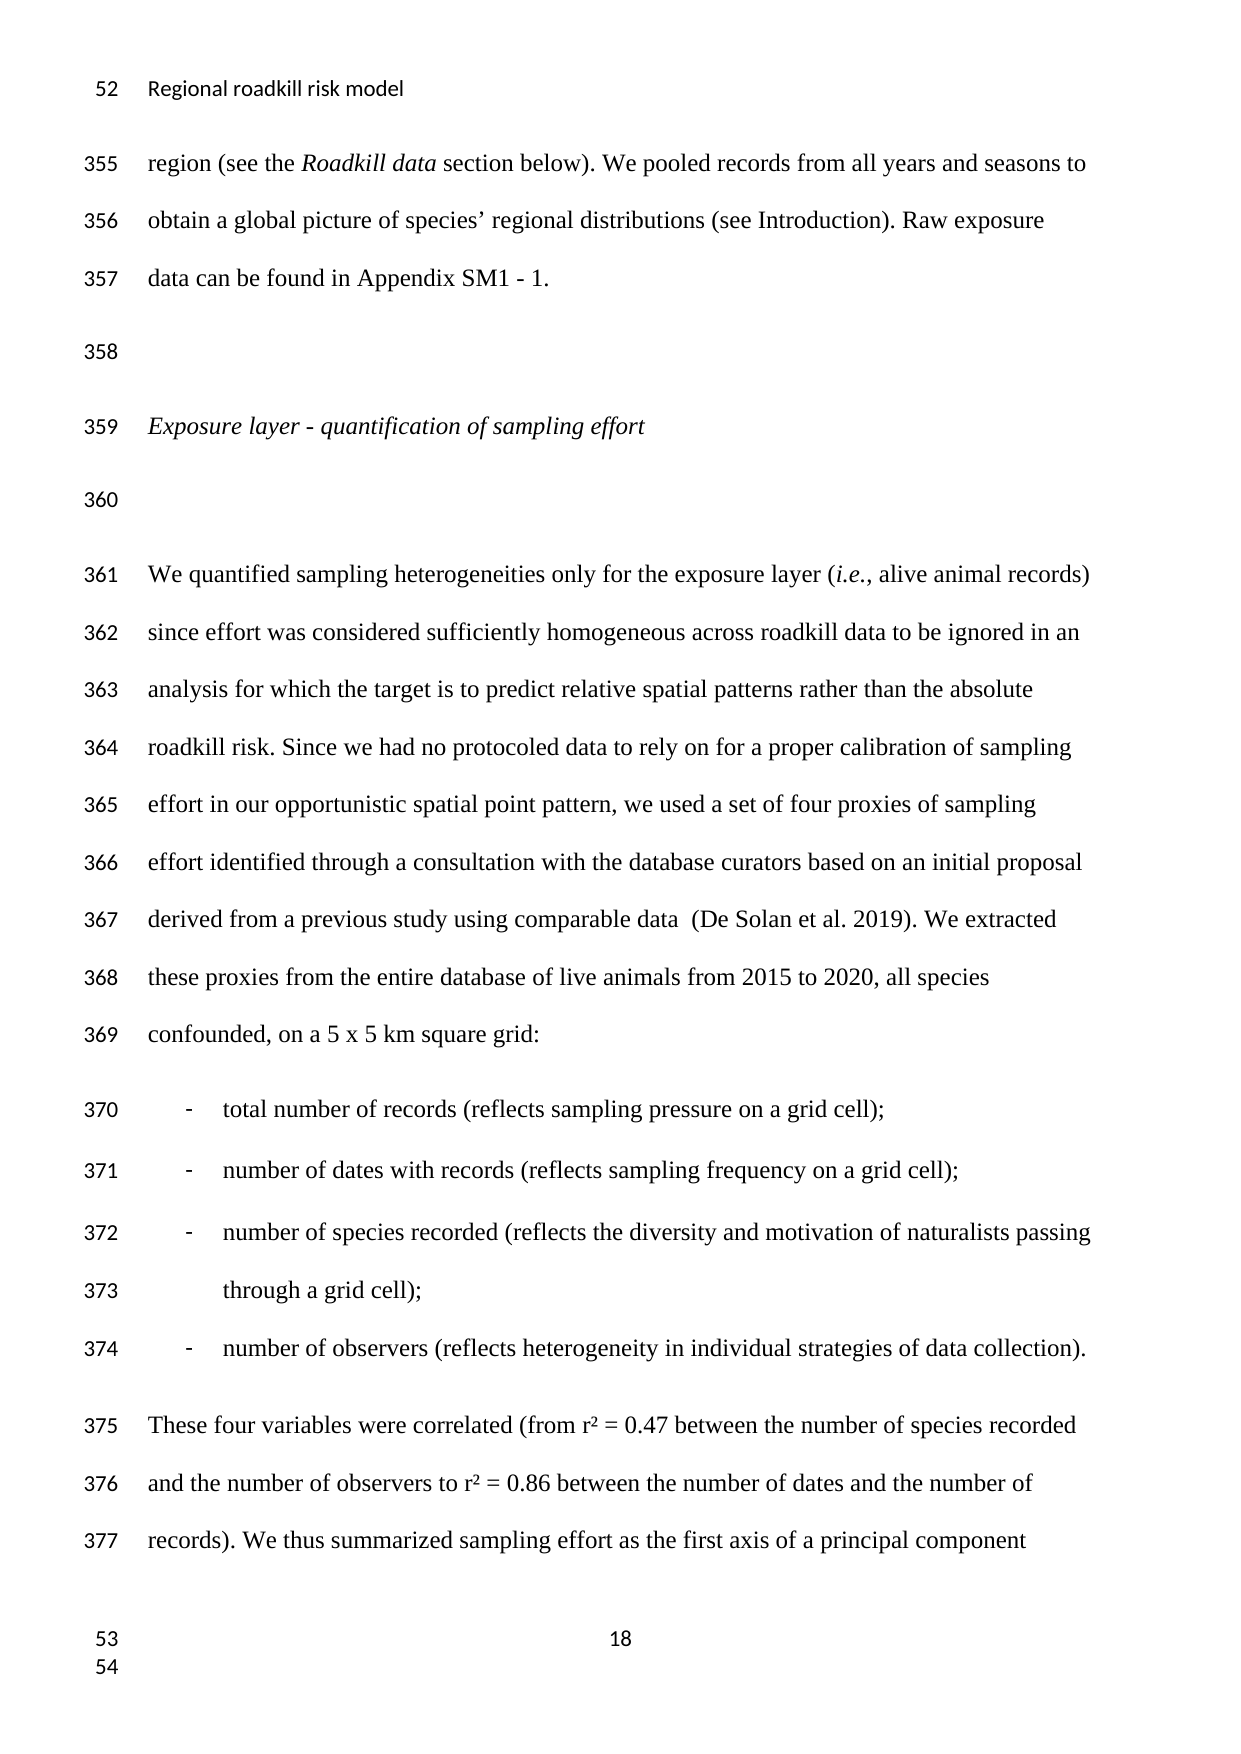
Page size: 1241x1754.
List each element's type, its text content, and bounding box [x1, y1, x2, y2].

list total number of records (reflects sampling pressure on a grid cell); [185, 1093, 1092, 1124]
list number of species recorded (reflects the diversity and motivation of naturalists passing through a grid cell); [185, 1216, 1092, 1304]
text Exposure layer - quantification of sampling effort [148, 411, 1092, 440]
list number of observers (reflects heterogeneity in individual strategies of data collection). [185, 1332, 1092, 1363]
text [148, 148, 1092, 291]
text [148, 1410, 1092, 1554]
text We quantified sampling heterogeneities only for the exposure layer (i.e., alive animal records) since effort was considered sufficiently homogeneous across roadkill data to be ignored in an analysis for which the target is to predict relative spatial patterns rather than the absolute roadkill risk. Since we had no protocoled data to rely on for a proper calibration of sampling effort in our opportunistic spatial point pattern, we used a set of four proxies of sampling effort identified through a consultation with the database curators based on an initial proposal derived from a previous study using comparable data (De Solan et al. 2019). We extracted these proxies from the entire database of live animals from 2015 to 2020, all species confounded, on a 5 x 5 km square grid: [148, 559, 1092, 1048]
list number of dates with records (reflects sampling frequency on a grid cell); [185, 1154, 1092, 1185]
